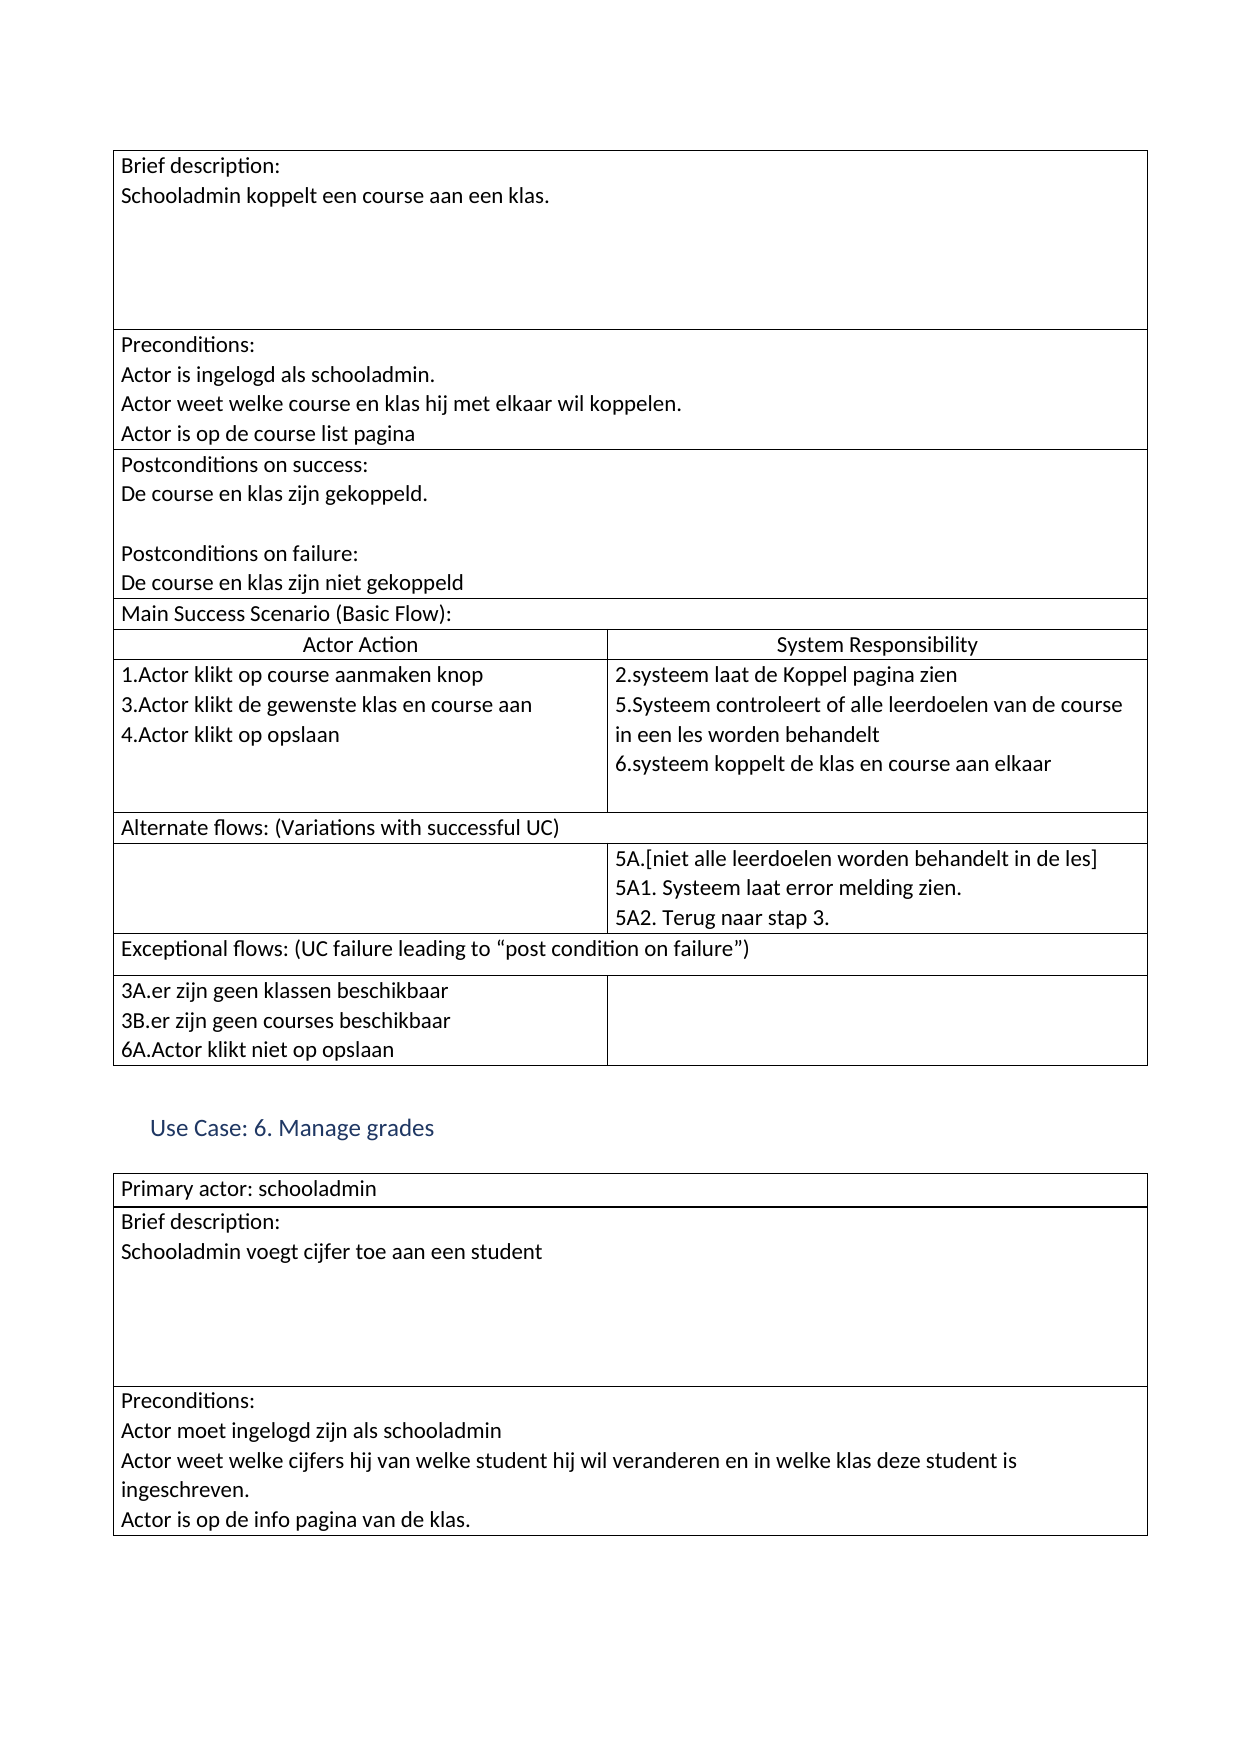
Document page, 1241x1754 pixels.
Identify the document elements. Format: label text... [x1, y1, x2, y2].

table_cell Brief description: Schooladmin voegt cijfer toe aan een student [114, 1208, 1147, 1386]
table_cell Alternate flows: (Variations with successful UC) [114, 813, 1147, 843]
table_cell 5A.[niet alle leerdoelen worden behandelt in de les] 5A1. Systeem laat error melding zien. 5A2. Terug naar stap 3. [608, 844, 1147, 933]
table_cell 1.Actor klikt op course aanmaken knop 3.Actor klikt de gewenste klas en course aan 4.Actor klikt op opslaan [114, 660, 607, 812]
table_cell Exceptional flows: (UC failure leading to “post condition on failure”) [114, 934, 1147, 975]
table_cell [114, 844, 607, 933]
table_cell Preconditions: Actor moet ingelogd zijn als schooladmin Actor weet welke cijfers hij van welke student hij wil veranderen en in welke klas deze student is ingeschreven. Actor is op de info pagina van de klas. [114, 1387, 1147, 1535]
table_cell Actor Action [114, 630, 607, 659]
table_cell Postconditions on success: De course en klas zijn gekoppeld. Postconditions on failure: De course en klas zijn niet gekoppeld [114, 450, 1147, 598]
table_cell [608, 976, 1147, 1064]
table_cell System Responsibility [608, 630, 1147, 659]
table_cell 2.systeem laat de Koppel pagina zien 5.Systeem controleert of alle leerdoelen van de course in een les worden behandelt 6.systeem koppelt de klas en course aan elkaar [608, 660, 1147, 812]
table_cell 3A.er zijn geen klassen beschikbaar 3B.er zijn geen courses beschikbaar 6A.Actor klikt niet op opslaan [114, 976, 607, 1064]
table_header Primary actor: schooladmin [114, 1174, 1147, 1206]
table_cell Brief description: Schooladmin koppelt een course aan een klas. [114, 151, 1147, 329]
subtitle Use Case: 6. Manage grades [150, 1112, 1090, 1143]
table_cell Main Success Scenario (Basic Flow): [114, 599, 1147, 629]
table_cell Preconditions: Actor is ingelogd als schooladmin. Actor weet welke course en klas hij met elkaar wil koppelen. Actor is op de course list pagina [114, 330, 1147, 449]
